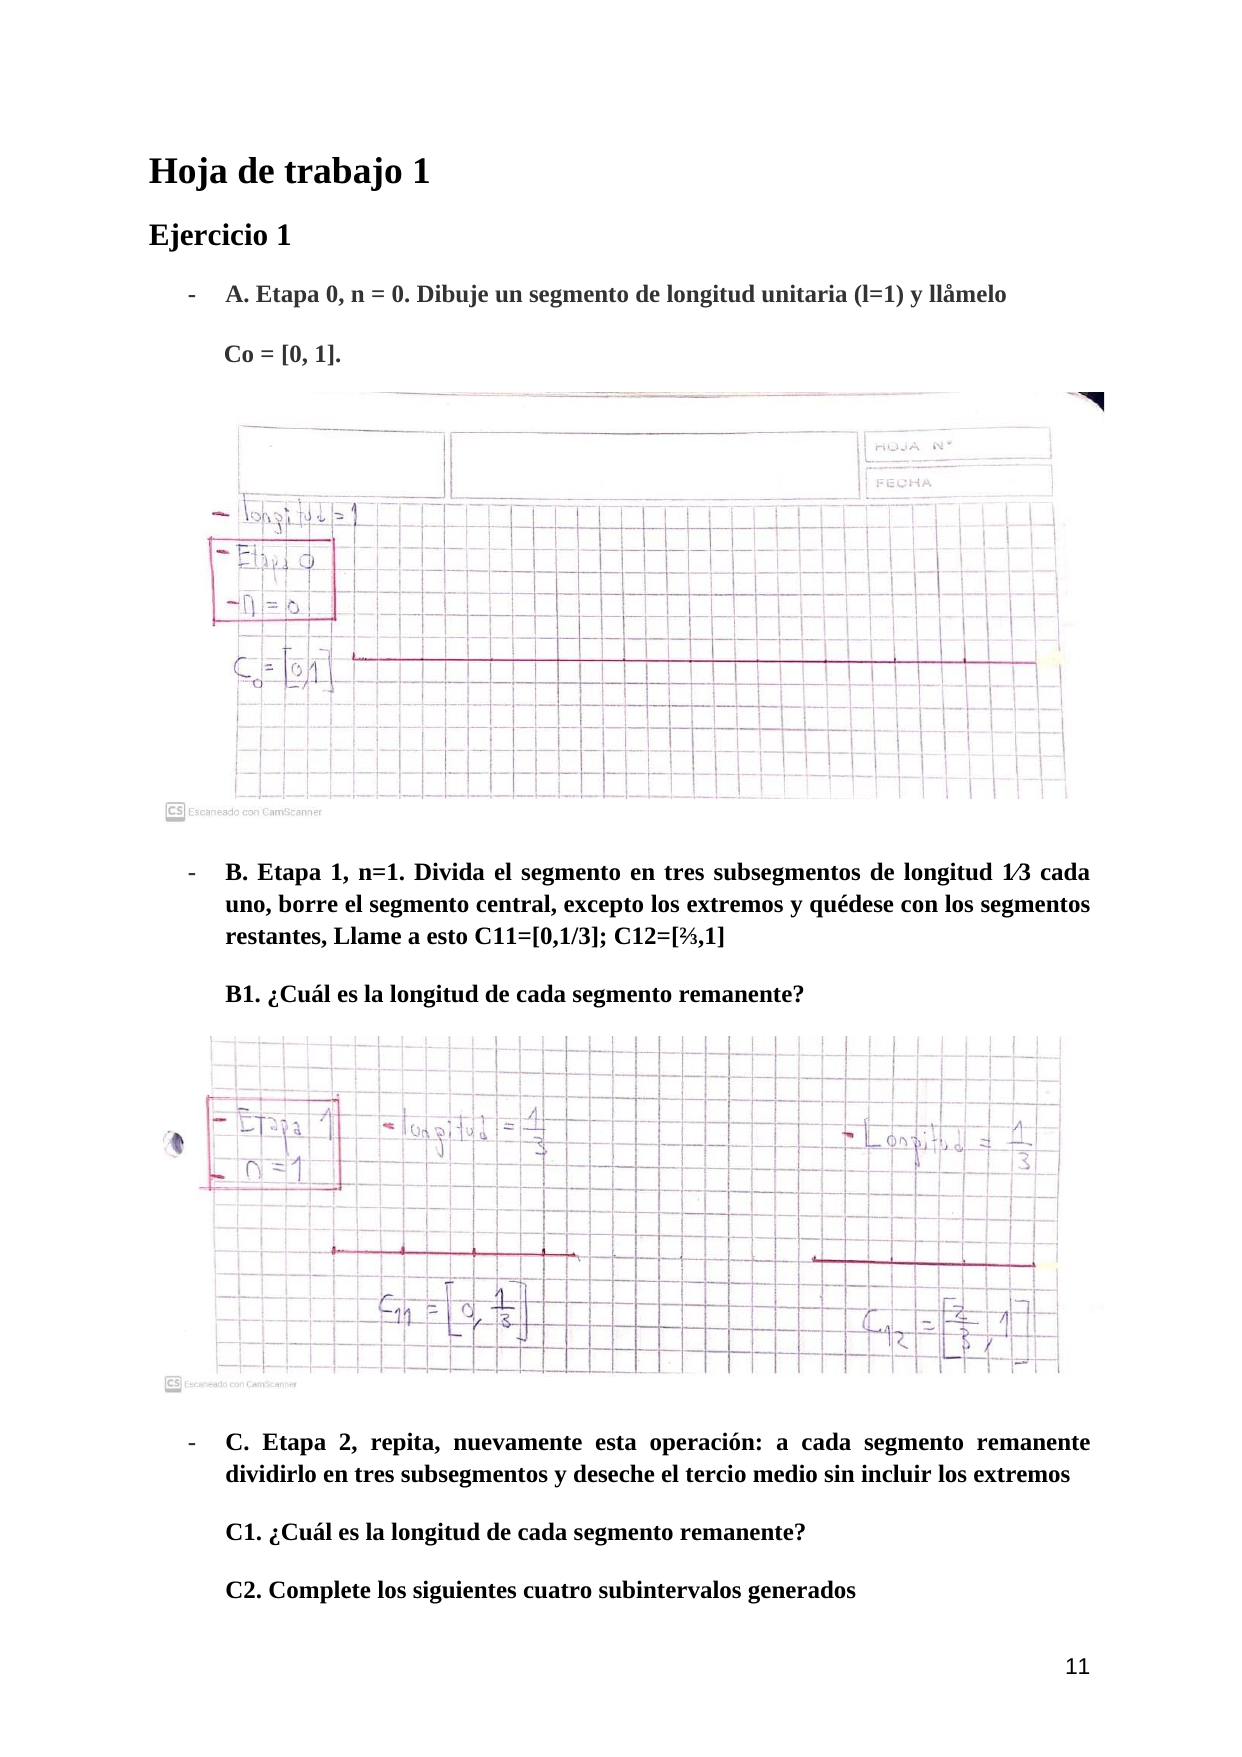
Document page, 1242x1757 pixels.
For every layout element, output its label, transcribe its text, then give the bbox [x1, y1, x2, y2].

subtitle Hoja de trabajo 1 [148, 148, 1091, 191]
list A. Etapa 0, n = 0. Dibuje un segmento de longitud unitaria (l=1) y llåmelo [188, 279, 1092, 308]
list B. Etapa 1, n=1. Divida el segmento en tres subsegmentos de longitud 1⁄3 cada uno, borre el segmento central, excepto los extremos y quédese con los segmentos restantes, Llame a esto C11=[0,1/3]; C12=[⅔,1] [188, 857, 1092, 950]
picture [162, 1036, 1105, 1395]
text C1. ¿Cuál es la longitud de cada segmento remanente? [225, 1517, 1092, 1546]
text Co = [0, 1]. [148, 339, 1104, 367]
list C. Etapa 2, repita, nuevamente esta operación: a cada segmento remanente dividirlo en tres subsegmentos y deseche el tercio medio sin incluir los extremos [188, 1427, 1092, 1488]
subtitle Ejercicio 1 [148, 216, 1091, 252]
text B1. ¿Cuál es la longitud de cada segmento remanente? [225, 979, 1092, 1008]
picture [162, 392, 1105, 825]
text C2. Complete los siguientes cuatro subintervalos generados [225, 1575, 1092, 1603]
